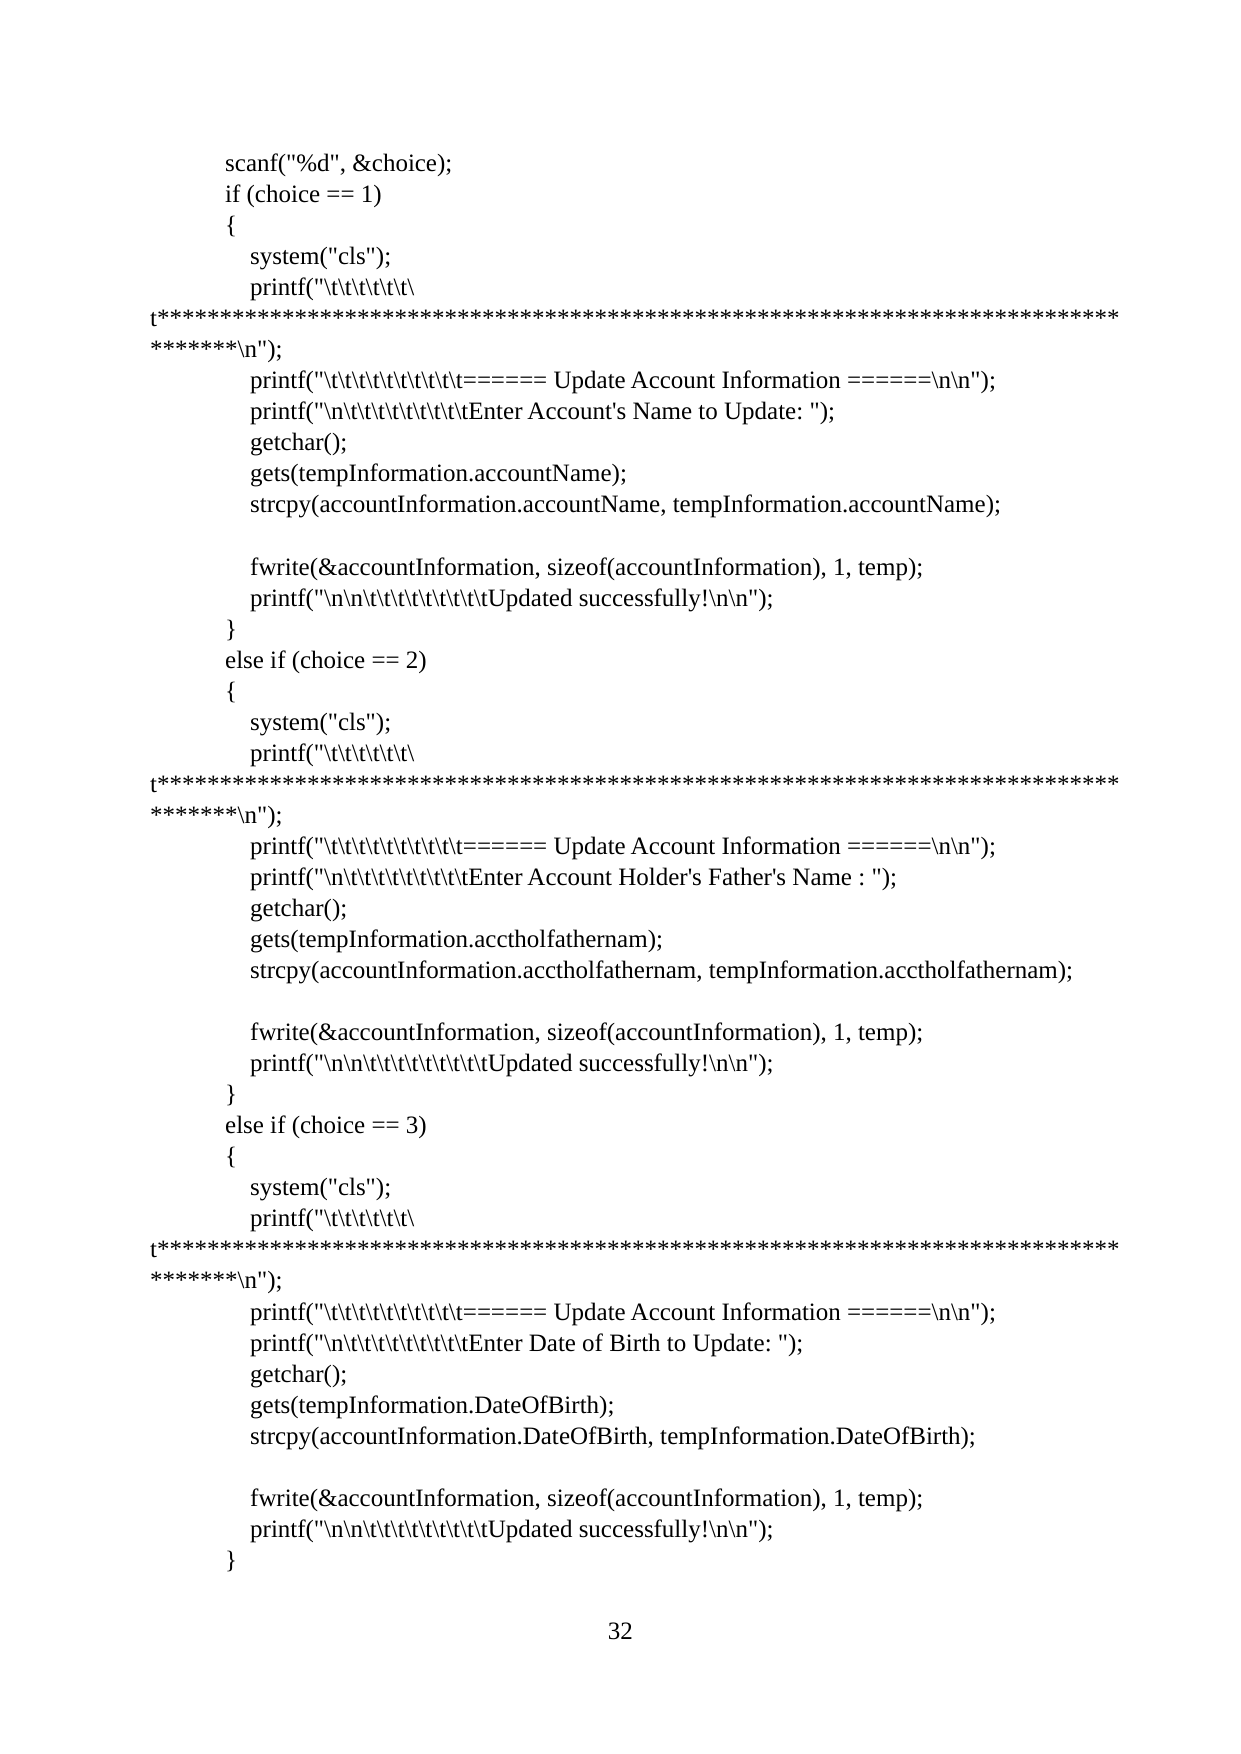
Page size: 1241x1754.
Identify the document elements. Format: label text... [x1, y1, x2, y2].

text strcpy(accountInformation.acctholfathernam, tempInformation.acctholfathernam); [150, 955, 1132, 984]
text } [150, 1545, 1132, 1574]
text { [150, 676, 1132, 704]
text strcpy(accountInformation.accountName, tempInformation.accountName); [150, 489, 1132, 518]
text printf("\t\t\t\t\t\t\t\t\t\t====== Update Account Information ======\n\n"); [150, 365, 1132, 394]
text gets(tempInformation.accountName); [150, 458, 1132, 487]
text getchar(); [150, 1359, 1132, 1387]
text strcpy(accountInformation.DateOfBirth, tempInformation.DateOfBirth); [150, 1421, 1132, 1449]
text gets(tempInformation.acctholfathernam); [150, 924, 1132, 953]
text getchar(); [150, 893, 1132, 922]
text { [150, 210, 1132, 239]
text printf("\n\t\t\t\t\t\t\t\t\tEnter Account's Name to Update: "); [150, 396, 1132, 425]
text system("cls"); [150, 707, 1132, 736]
text else if (choice == 2) [150, 645, 1132, 673]
text printf("\t\t\t\t\t\t\t************************************************************************************\n"); [150, 1203, 1132, 1294]
text printf("\n\n\t\t\t\t\t\t\t\t\tUpdated successfully!\n\n"); [150, 583, 1132, 611]
text gets(tempInformation.DateOfBirth); [150, 1390, 1132, 1418]
text printf("\n\n\t\t\t\t\t\t\t\t\tUpdated successfully!\n\n"); [150, 1048, 1132, 1077]
text printf("\n\t\t\t\t\t\t\t\t\tEnter Date of Birth to Update: "); [150, 1328, 1132, 1356]
text fwrite(&accountInformation, sizeof(accountInformation), 1, temp); [150, 1017, 1132, 1046]
text printf("\t\t\t\t\t\t\t\t\t\t====== Update Account Information ======\n\n"); [150, 1297, 1132, 1325]
text printf("\n\n\t\t\t\t\t\t\t\t\tUpdated successfully!\n\n"); [150, 1514, 1132, 1543]
text printf("\t\t\t\t\t\t\t************************************************************************************\n"); [150, 272, 1132, 363]
text } [150, 614, 1132, 642]
text system("cls"); [150, 1172, 1132, 1201]
text if (choice == 1) [150, 179, 1132, 208]
text getchar(); [150, 427, 1132, 456]
text printf("\t\t\t\t\t\t\t\t\t\t====== Update Account Information ======\n\n"); [150, 831, 1132, 860]
text printf("\n\t\t\t\t\t\t\t\t\tEnter Account Holder's Father's Name : "); [150, 862, 1132, 891]
text fwrite(&accountInformation, sizeof(accountInformation), 1, temp); [150, 552, 1132, 580]
text scanf("%d", &choice); [150, 148, 1132, 177]
text { [150, 1141, 1132, 1170]
text else if (choice == 3) [150, 1110, 1132, 1139]
text } [150, 1079, 1132, 1108]
text system("cls"); [150, 241, 1132, 270]
text fwrite(&accountInformation, sizeof(accountInformation), 1, temp); [150, 1483, 1132, 1512]
text printf("\t\t\t\t\t\t\t************************************************************************************\n"); [150, 738, 1132, 829]
